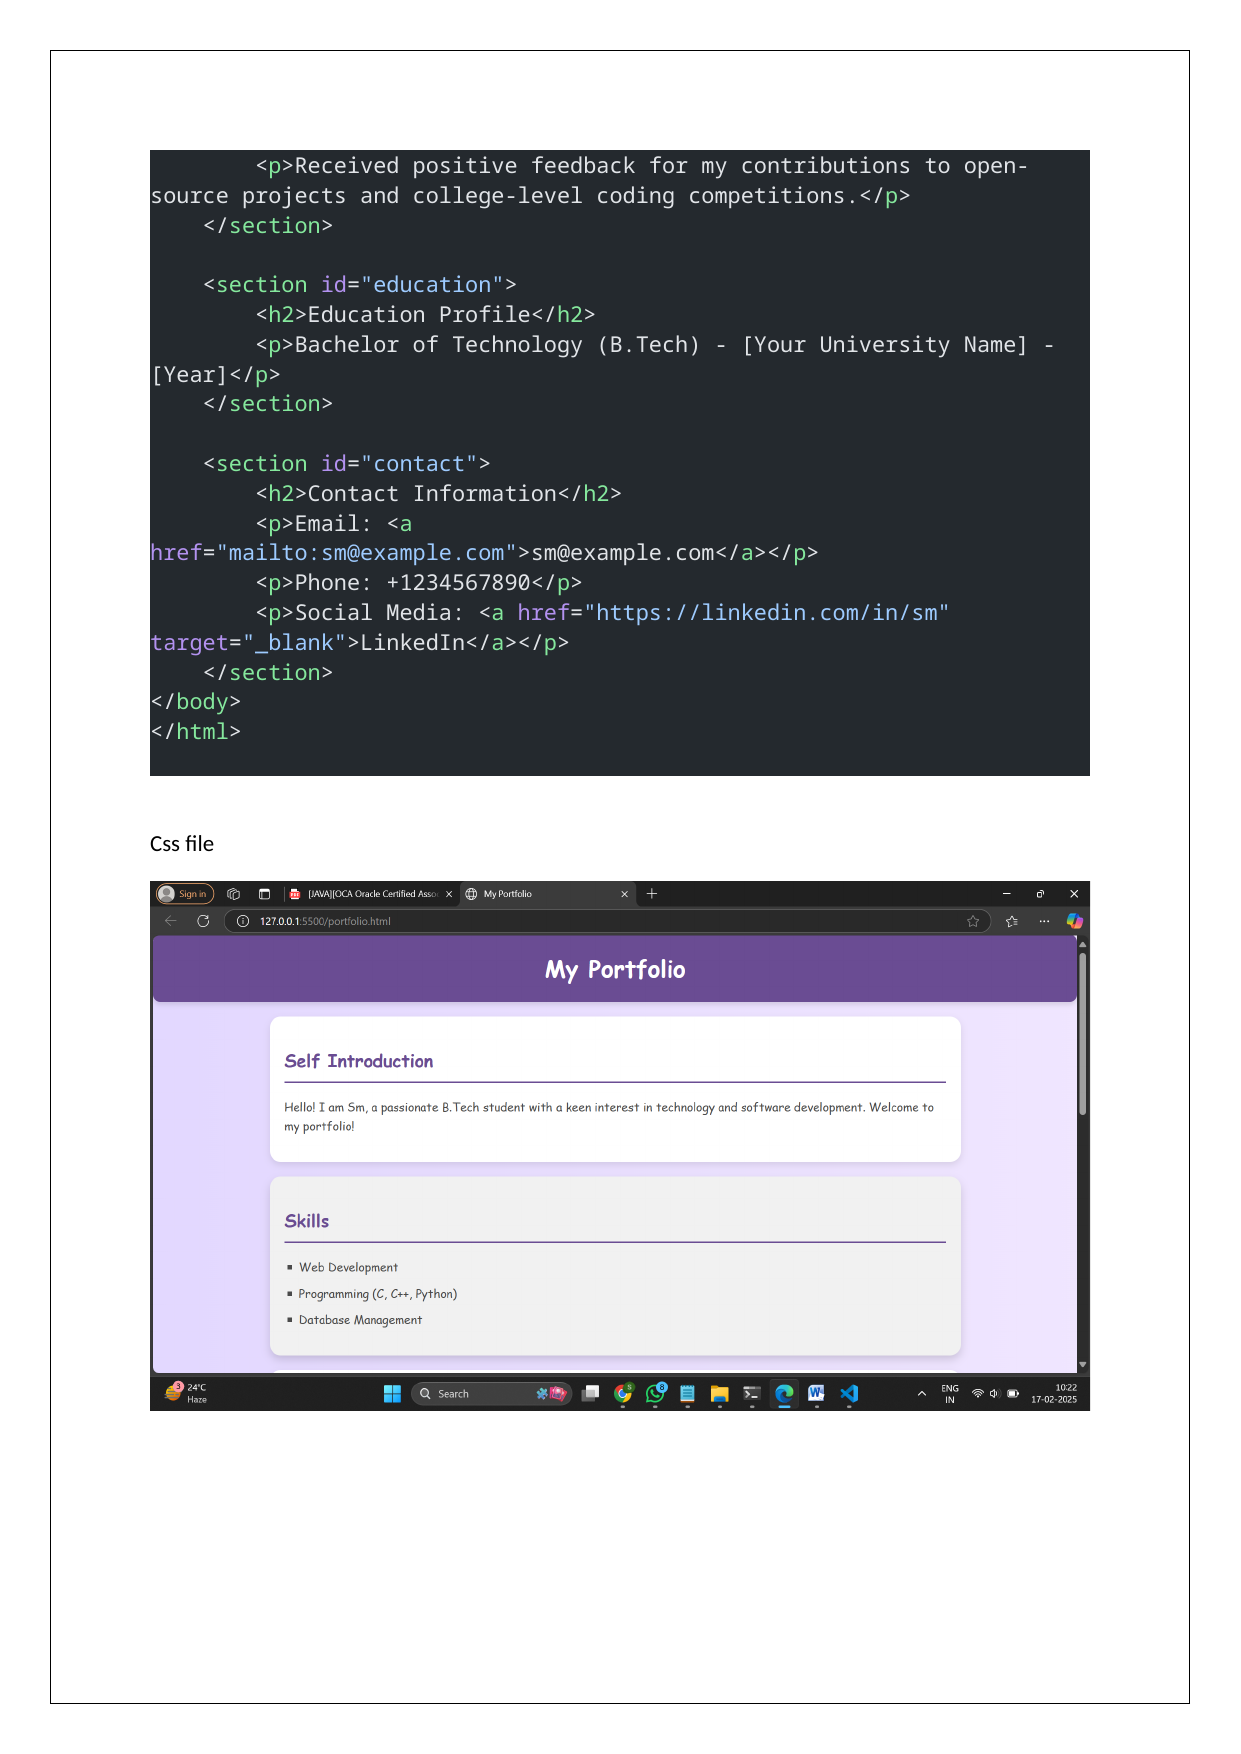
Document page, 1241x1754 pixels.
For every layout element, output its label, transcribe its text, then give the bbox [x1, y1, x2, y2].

text </section> [150, 656, 1090, 686]
text </section> [150, 209, 1090, 239]
text <p>Bachelor of Technology (B.Tech) - [Your University Name] - [Year]</p> [150, 329, 1090, 388]
text Css file [150, 829, 1090, 857]
text </body> [150, 686, 1090, 716]
text <p>Email: <a href="mailto:sm@example.com">sm@example.com</a></p> [150, 507, 1090, 567]
text <p>Social Media: <a href="https://linkedin.com/in/sm" target="_blank">LinkedIn</a></p> [150, 597, 1090, 656]
picture [150, 881, 1091, 1411]
text <p>Received positive feedback for my contributions to open-source projects and college-level coding competitions.</p> [150, 150, 1090, 209]
text </section> [150, 388, 1090, 418]
text <section id="education"> [150, 269, 1090, 299]
text <h2>Contact Information</h2> [150, 478, 1090, 507]
text <p>Phone: +1234567890</p> [150, 567, 1090, 597]
text </html> [150, 716, 1090, 746]
text <section id="contact"> [150, 448, 1090, 478]
text <h2>Education Profile</h2> [150, 299, 1090, 329]
